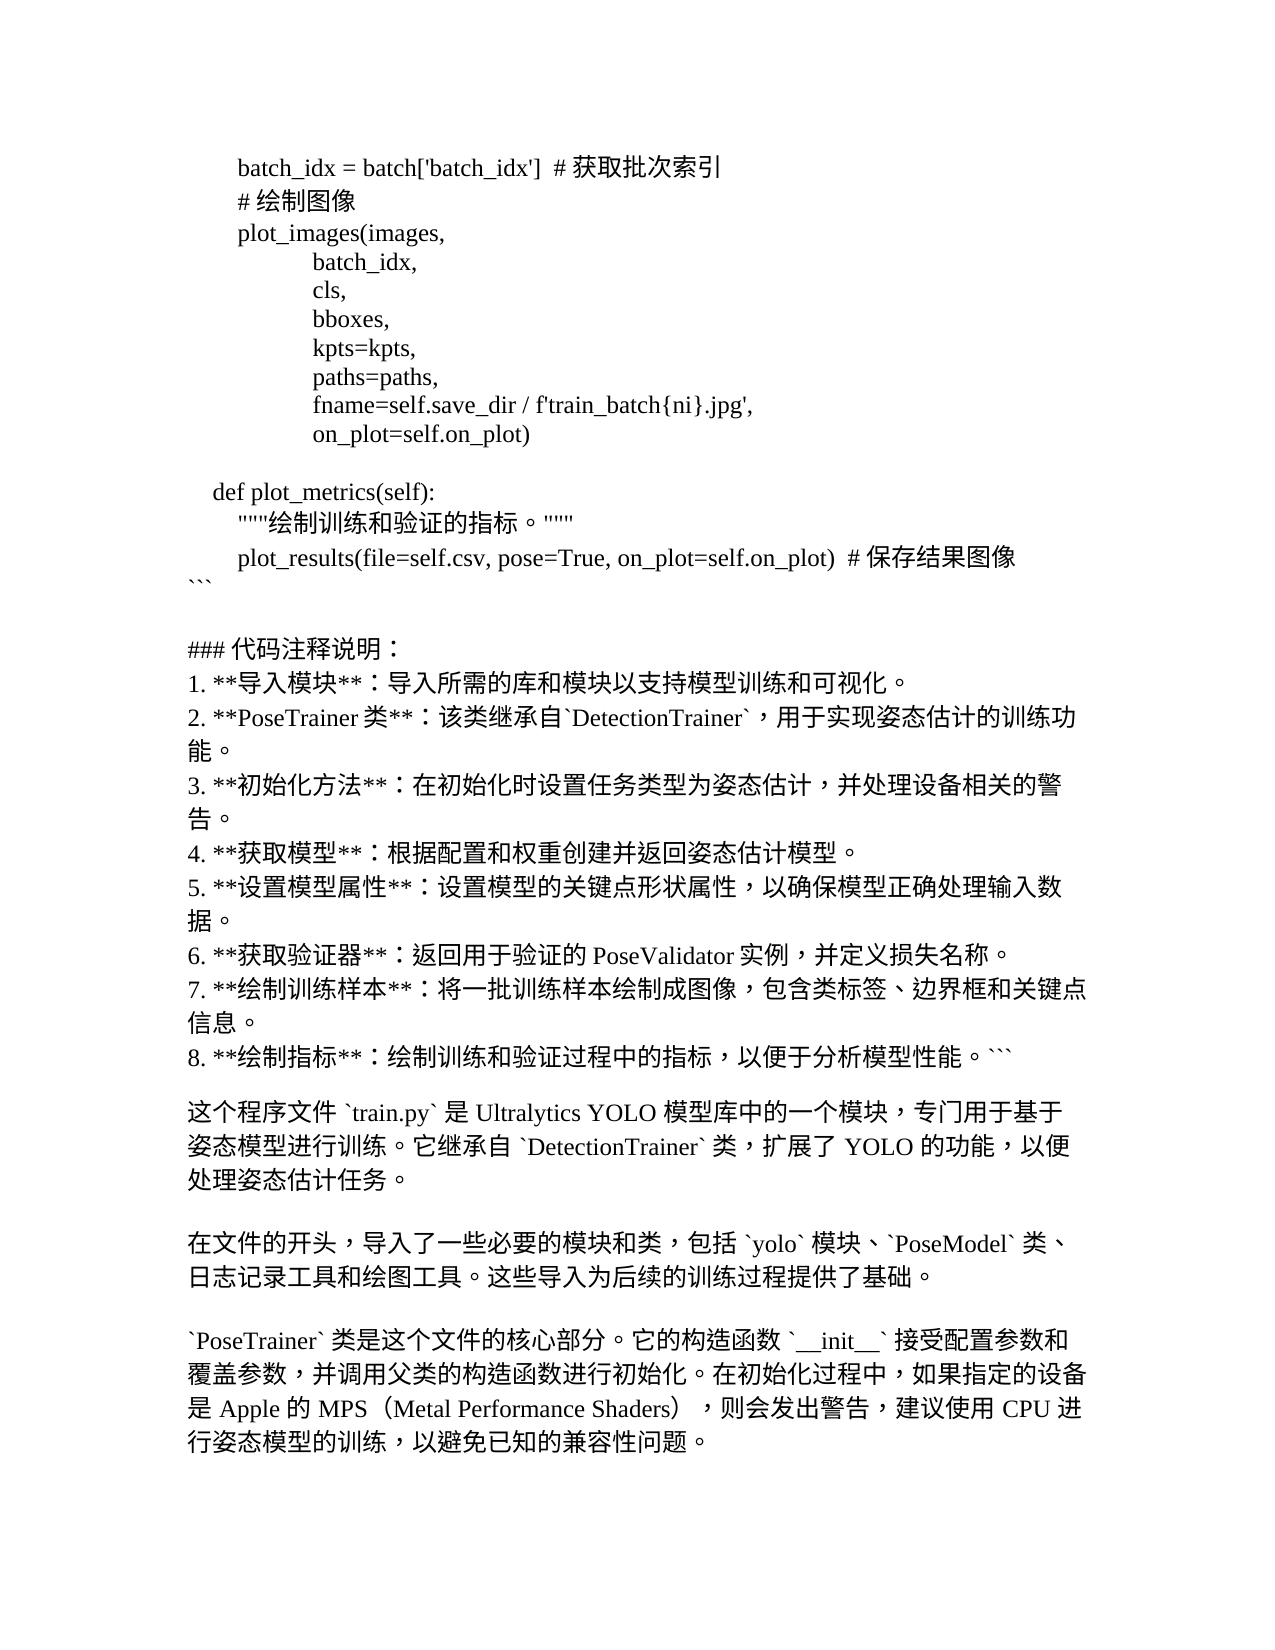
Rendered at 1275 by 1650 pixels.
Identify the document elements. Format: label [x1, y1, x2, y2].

text [187, 150, 1087, 1074]
text [187, 1095, 1087, 1488]
